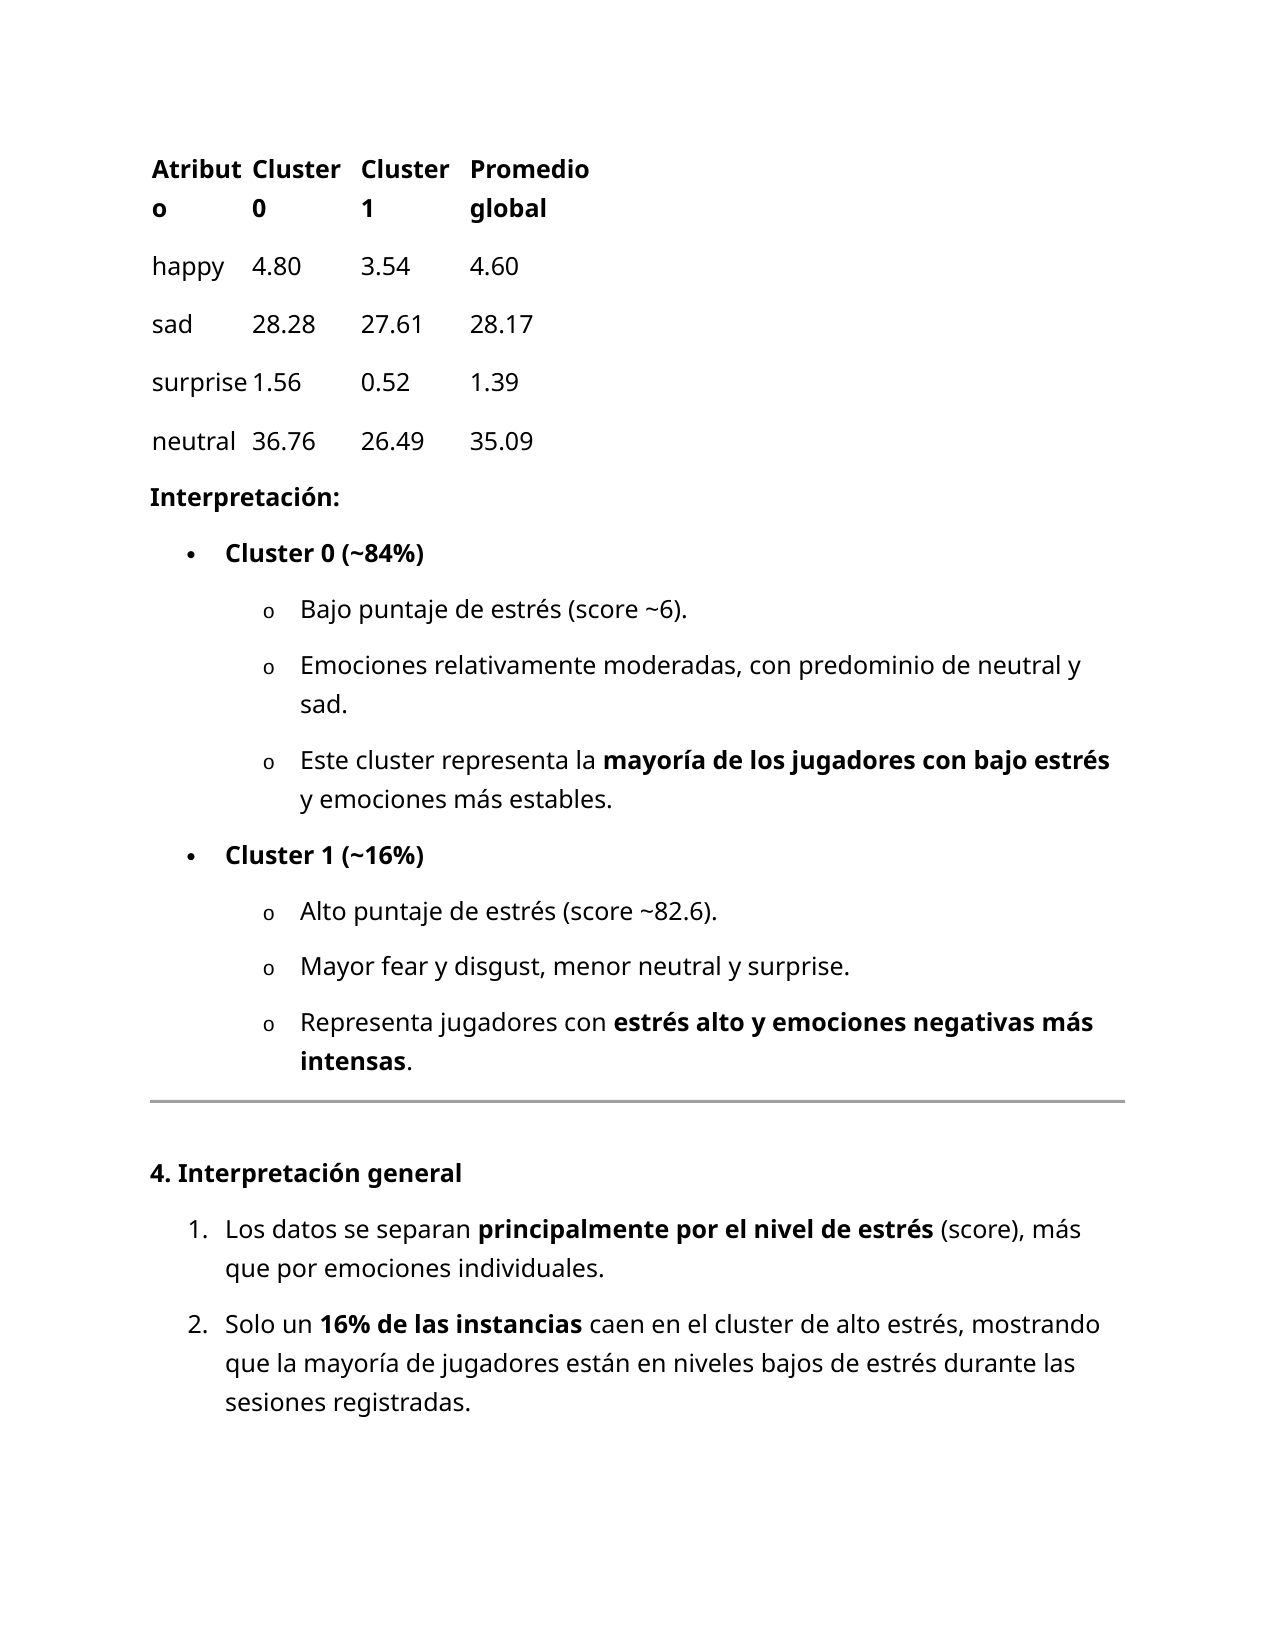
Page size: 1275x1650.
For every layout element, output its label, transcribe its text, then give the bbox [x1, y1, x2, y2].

table_header Cluster 1 [359, 150, 468, 247]
list Cluster 0 (~84%) [187, 536, 1125, 570]
table_header Promedio global [468, 150, 661, 247]
table_cell 28.28 [250, 305, 359, 363]
list Representa jugadores con estrés alto y emociones negativas más intensas. [262, 1005, 1125, 1078]
table_cell happy [150, 247, 250, 305]
list Este cluster representa la mayoría de los jugadores con bajo estrés y emociones más estables. [262, 742, 1125, 816]
table_cell 26.49 [359, 422, 468, 480]
list Cluster 1 (~16%) [187, 837, 1125, 871]
table_header Cluster 0 [250, 150, 359, 247]
table_cell 4.60 [468, 247, 661, 305]
table_cell 1.56 [250, 364, 359, 422]
table_cell neutral [150, 422, 250, 480]
list Mayor fear y disgust, menor neutral y surprise. [262, 949, 1125, 983]
text 4. Interpretación general [150, 1156, 1125, 1190]
table_header Atributo [150, 150, 250, 247]
table_cell 28.17 [468, 305, 661, 363]
table_cell surprise [150, 364, 250, 422]
list Emociones relativamente moderadas, con predominio de neutral y sad. [262, 647, 1125, 721]
table_cell 3.54 [359, 247, 468, 305]
list Solo un 16% de las instancias caen en el cluster de alto estrés, mostrando que la mayoría de jugadores están en niveles bajos de estrés durante las sesiones registradas. [187, 1306, 1125, 1419]
table_cell 4.80 [250, 247, 359, 305]
list Alto puntaje de estrés (score ~82.6). [262, 893, 1125, 927]
table_cell 0.52 [359, 364, 468, 422]
table_cell 36.76 [250, 422, 359, 480]
text Interpretación: [150, 480, 1125, 514]
table_cell sad [150, 305, 250, 363]
list Los datos se separan principalmente por el nivel de estrés (score), más que por emociones individuales. [187, 1211, 1125, 1285]
list Bajo puntaje de estrés (score ~6). [262, 591, 1125, 626]
table_cell 27.61 [359, 305, 468, 363]
table_cell 1.39 [468, 364, 661, 422]
table_cell 35.09 [468, 422, 661, 480]
